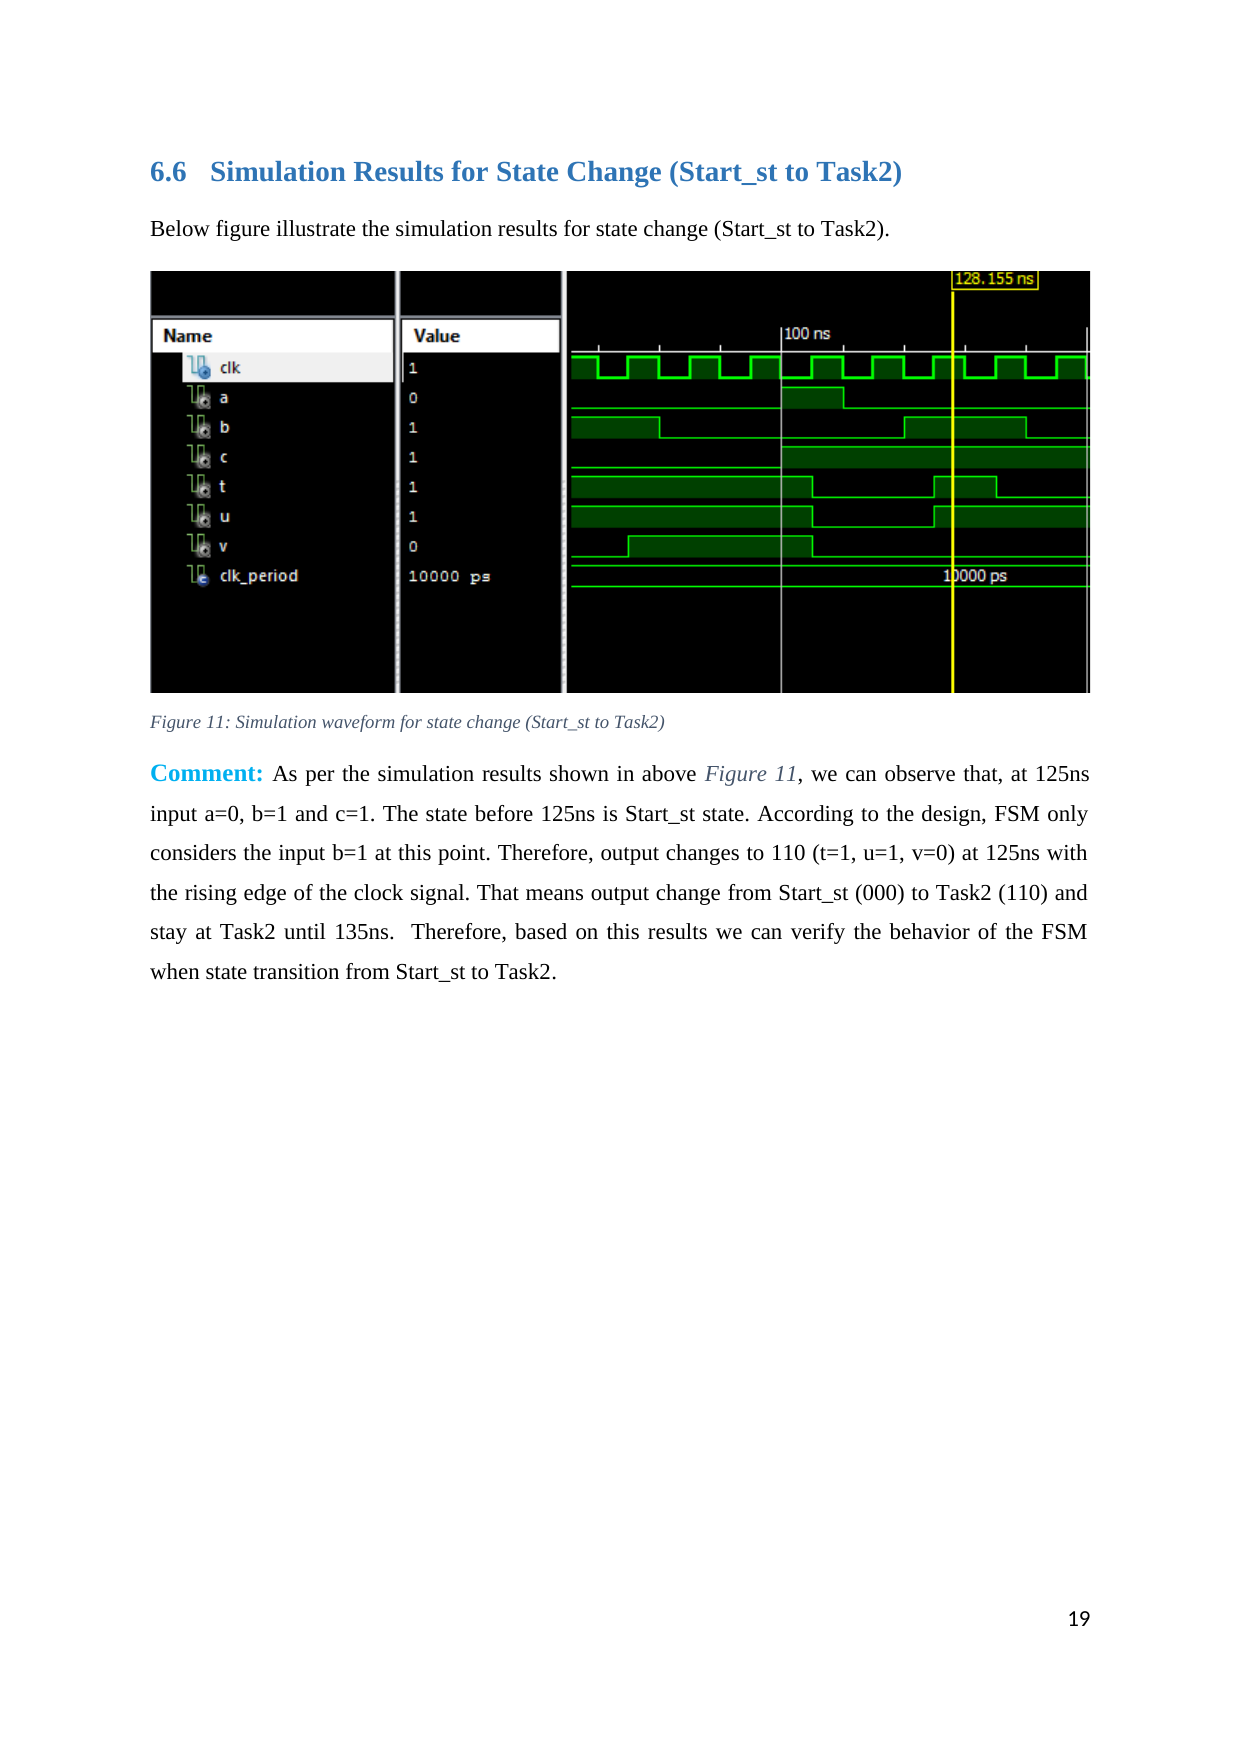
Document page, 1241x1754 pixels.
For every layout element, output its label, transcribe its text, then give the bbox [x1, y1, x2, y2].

text Figure 11: Simulation waveform for state change (Start_st to Task2) [150, 711, 1090, 733]
subtitle Simulation Results for State Change (Start_st to Task2) [150, 154, 1090, 188]
picture [150, 271, 1091, 693]
text Comment: As per the simulation results shown in above Figure 11, we can observe that, at 125ns input a=0, b=1 and c=1. The state before 125ns is Start_st state. According to the design, FSM only considers the input b=1 at this point. Therefore, output changes to 110 (t=1, u=1, v=0) at 125ns with the rising edge of the clock signal. That means output change from Start_st (000) to Task2 (110) and stay at Task2 until 135ns. Therefore, based on this results we can verify the behavior of the FSM when state transition from Start_st to Task2. [150, 758, 1090, 984]
text Below figure illustrate the simulation results for state change (Start_st to Task2). [150, 215, 1090, 242]
